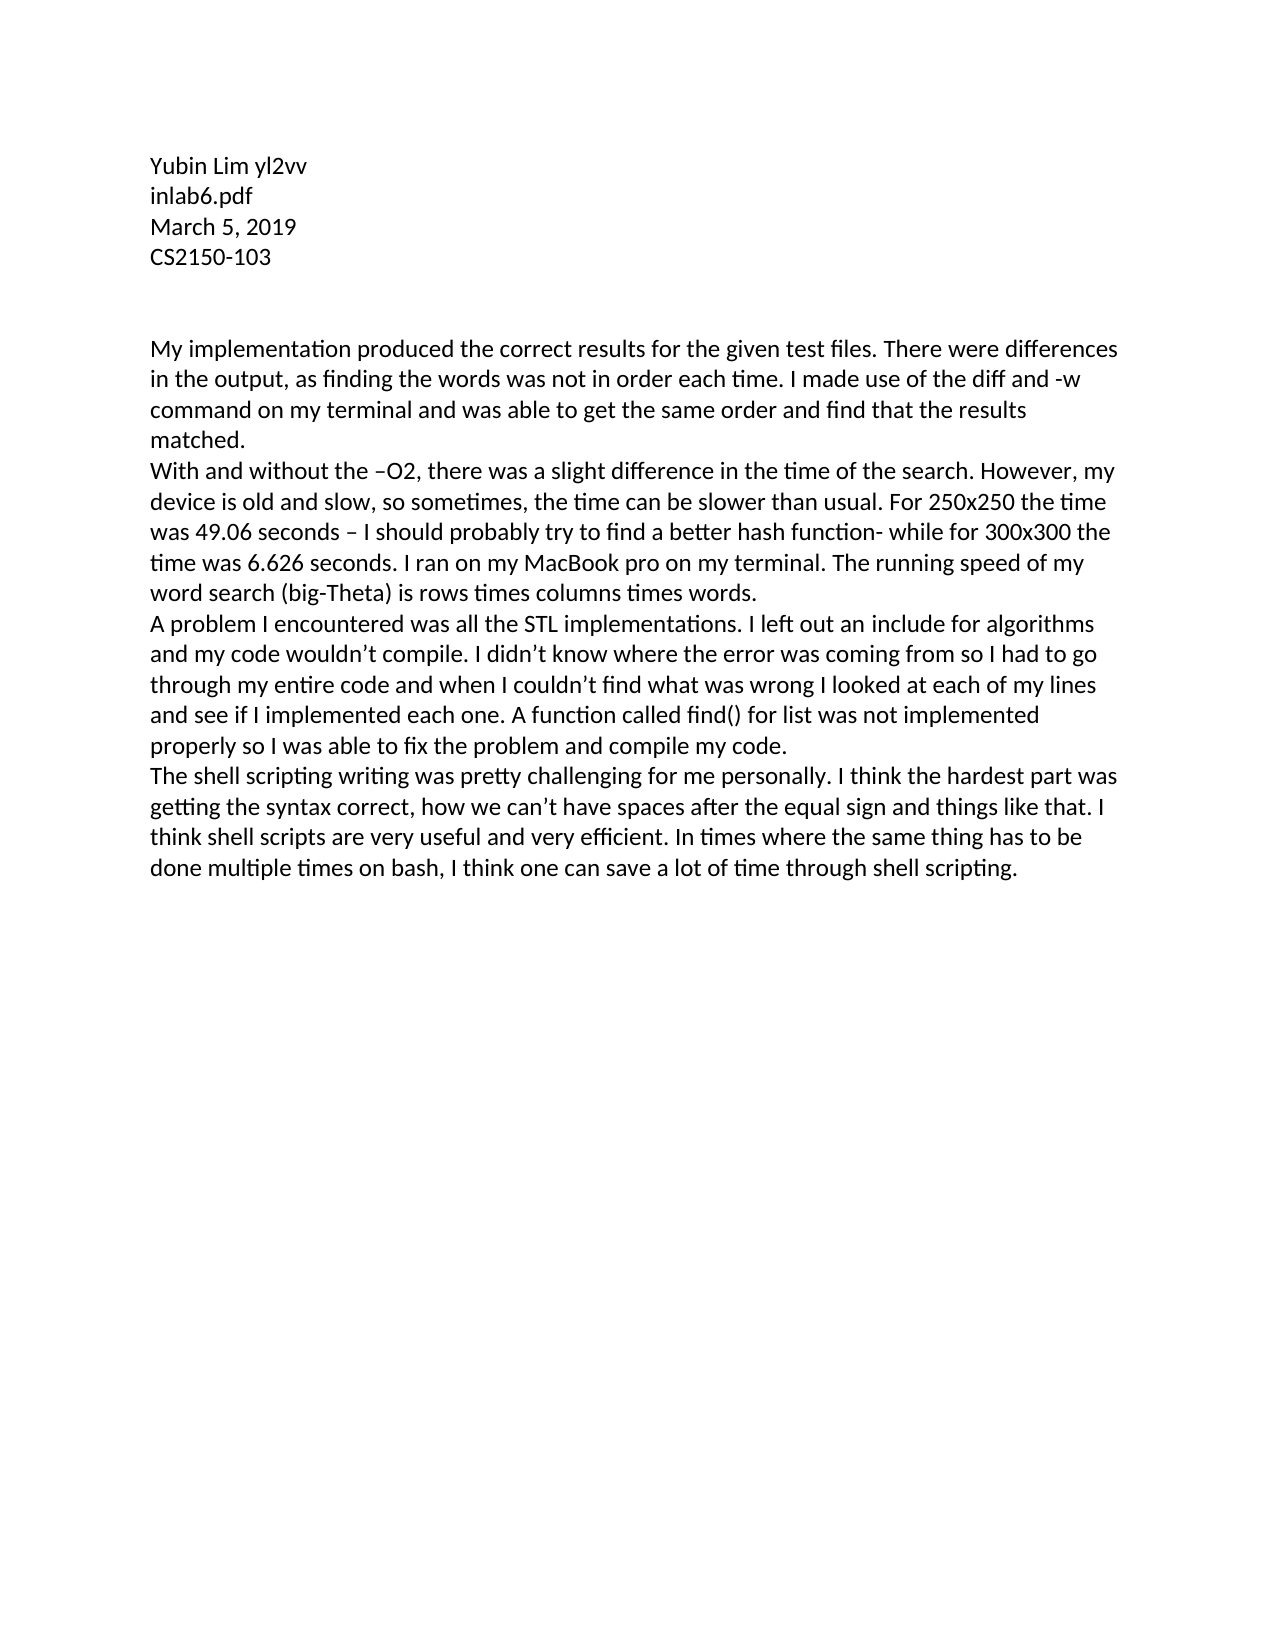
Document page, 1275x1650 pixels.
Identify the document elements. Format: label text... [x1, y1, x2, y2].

text March 5, 2019 [150, 211, 1125, 242]
text With and without the –O2, there was a slight difference in the time of the search. However, my device is old and slow, so sometimes, the time can be slower than usual. For 250x250 the time was 49.06 seconds – I should probably try to find a better hash function- while for 300x300 the time was 6.626 seconds. I ran on my MacBook pro on my terminal. The running speed of my word search (big-Theta) is rows times columns times words. [150, 455, 1125, 608]
text A problem I encountered was all the STL implementations. I left out an include for algorithms and my code wouldn’t compile. I didn’t know where the error was coming from so I had to go through my entire code and when I couldn’t find what was wrong I looked at each of my lines and see if I implemented each one. A function called find() for list was not implemented properly so I was able to fix the problem and compile my code. [150, 608, 1125, 760]
text My implementation produced the correct results for the given test files. There were differences in the output, as finding the words was not in order each time. I made use of the diff and -w command on my terminal and was able to get the same order and find that the results matched. [150, 333, 1125, 455]
text The shell scripting writing was pretty challenging for me personally. I think the hardest part was getting the syntax correct, how we can’t have spaces after the equal sign and things like that. I think shell scripts are very useful and very efficient. In times where the same thing has to be done multiple times on bash, I think one can save a lot of time through shell scripting. [150, 760, 1125, 882]
text inlab6.pdf [150, 181, 1125, 211]
text CS2150-103 [150, 242, 1125, 272]
text Yubin Lim yl2vv [150, 150, 1125, 181]
